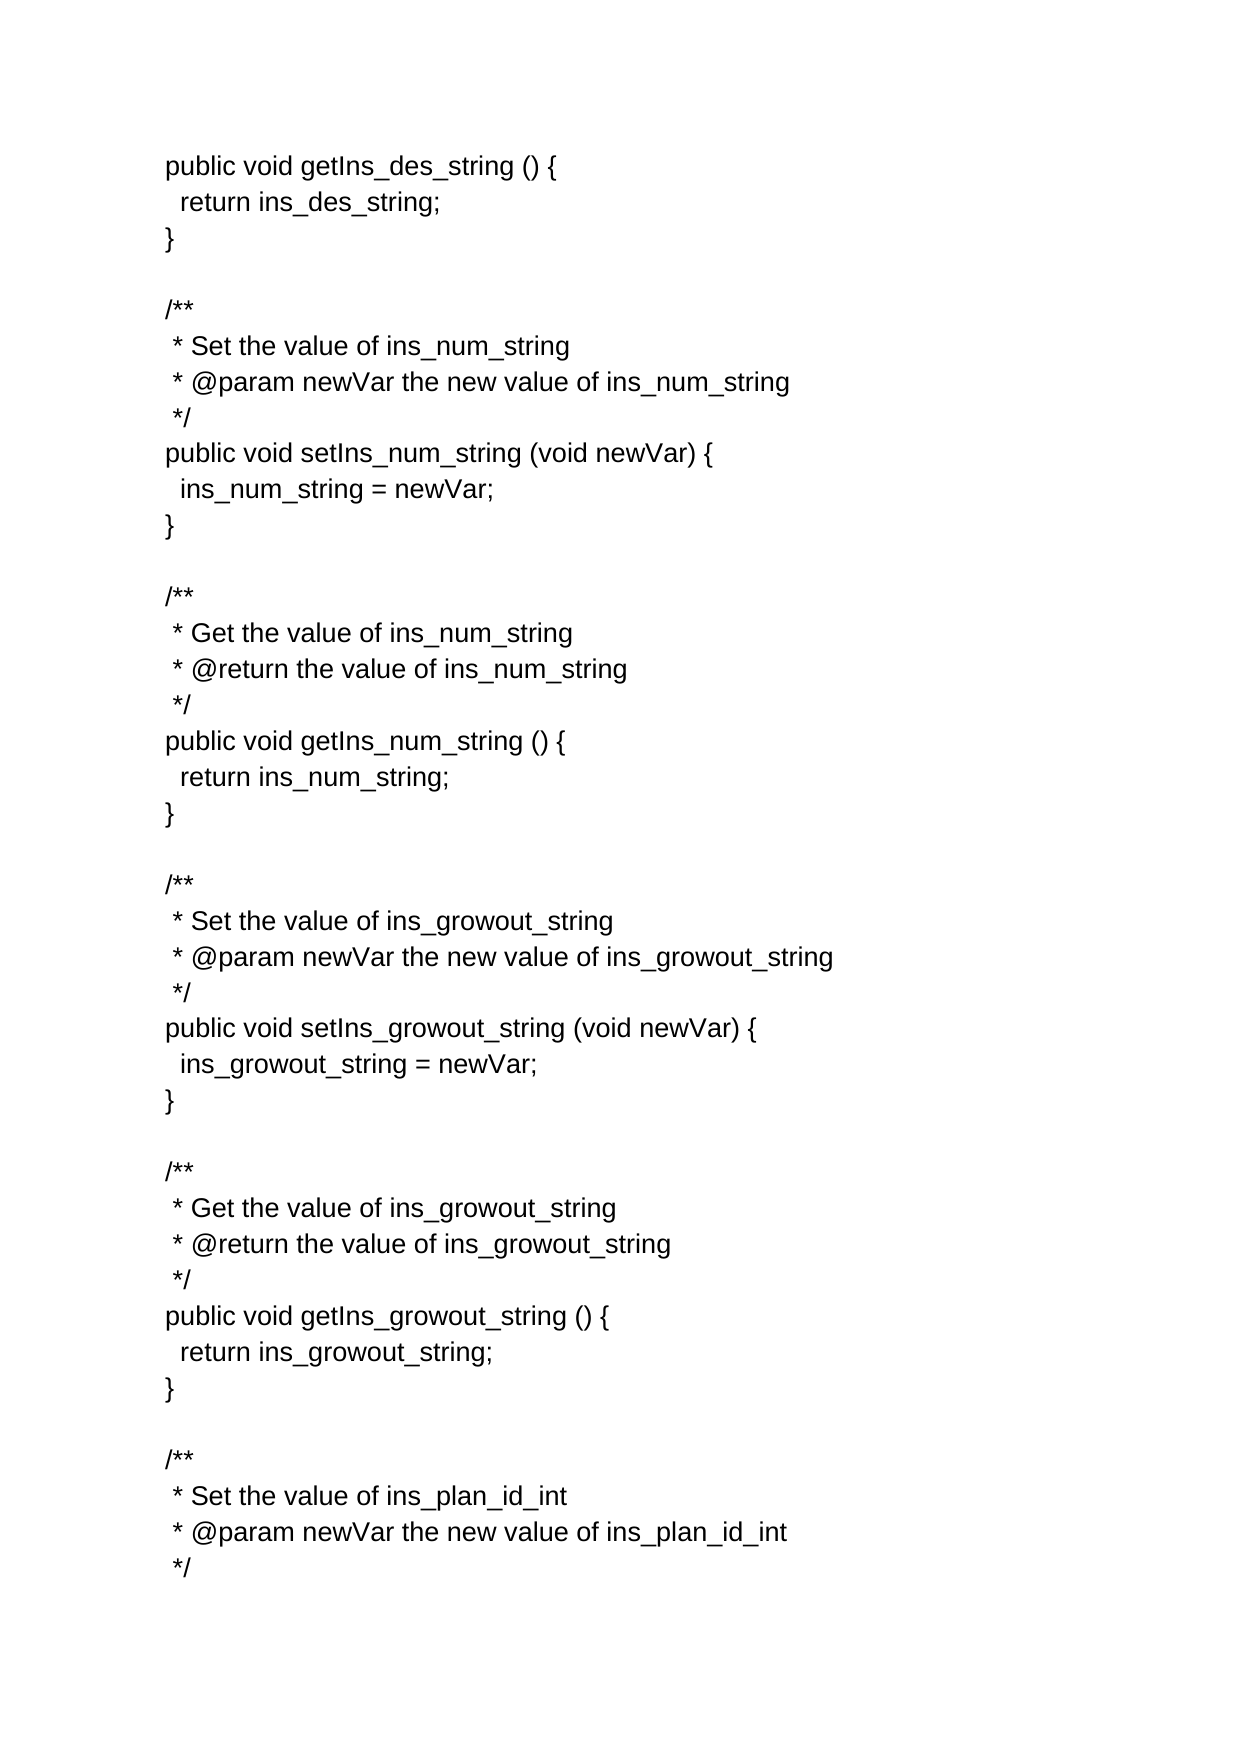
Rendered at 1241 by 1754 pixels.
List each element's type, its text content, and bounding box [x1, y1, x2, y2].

text * Set the value of ins_growout_string [150, 905, 1090, 936]
text * @return the value of ins_num_string [150, 653, 1090, 684]
text public void setIns_growout_string (void newVar) { [150, 1012, 1090, 1044]
text public void getIns_growout_string () { [150, 1300, 1090, 1331]
text /** [150, 294, 1090, 325]
text */ [150, 402, 1090, 433]
text * Set the value of ins_num_string [150, 330, 1090, 361]
text } [150, 509, 1090, 541]
text */ [150, 689, 1090, 720]
text public void getIns_num_string () { [150, 725, 1090, 756]
text * @param newVar the new value of ins_growout_string [150, 941, 1090, 972]
text * Get the value of ins_growout_string [150, 1192, 1090, 1223]
text } [150, 1084, 1090, 1116]
text /** [150, 581, 1090, 612]
text ins_num_string = newVar; [150, 473, 1090, 505]
text */ [150, 1552, 1090, 1583]
text * @param newVar the new value of ins_plan_id_int [150, 1516, 1090, 1547]
text return ins_num_string; [150, 761, 1090, 792]
text */ [150, 1264, 1090, 1295]
text /** [150, 869, 1090, 900]
text } [150, 797, 1090, 828]
text /** [150, 1156, 1090, 1187]
text } [150, 1372, 1090, 1403]
text return ins_growout_string; [150, 1336, 1090, 1367]
text */ [150, 977, 1090, 1008]
text * Get the value of ins_num_string [150, 617, 1090, 648]
text public void setIns_num_string (void newVar) { [150, 437, 1090, 469]
text * @return the value of ins_growout_string [150, 1228, 1090, 1259]
text public void getIns_des_string () { [150, 150, 1090, 181]
text * @param newVar the new value of ins_num_string [150, 366, 1090, 397]
text return ins_des_string; [150, 186, 1090, 217]
text /** [150, 1444, 1090, 1475]
text ins_growout_string = newVar; [150, 1048, 1090, 1080]
text } [150, 222, 1090, 253]
text * Set the value of ins_plan_id_int [150, 1480, 1090, 1511]
